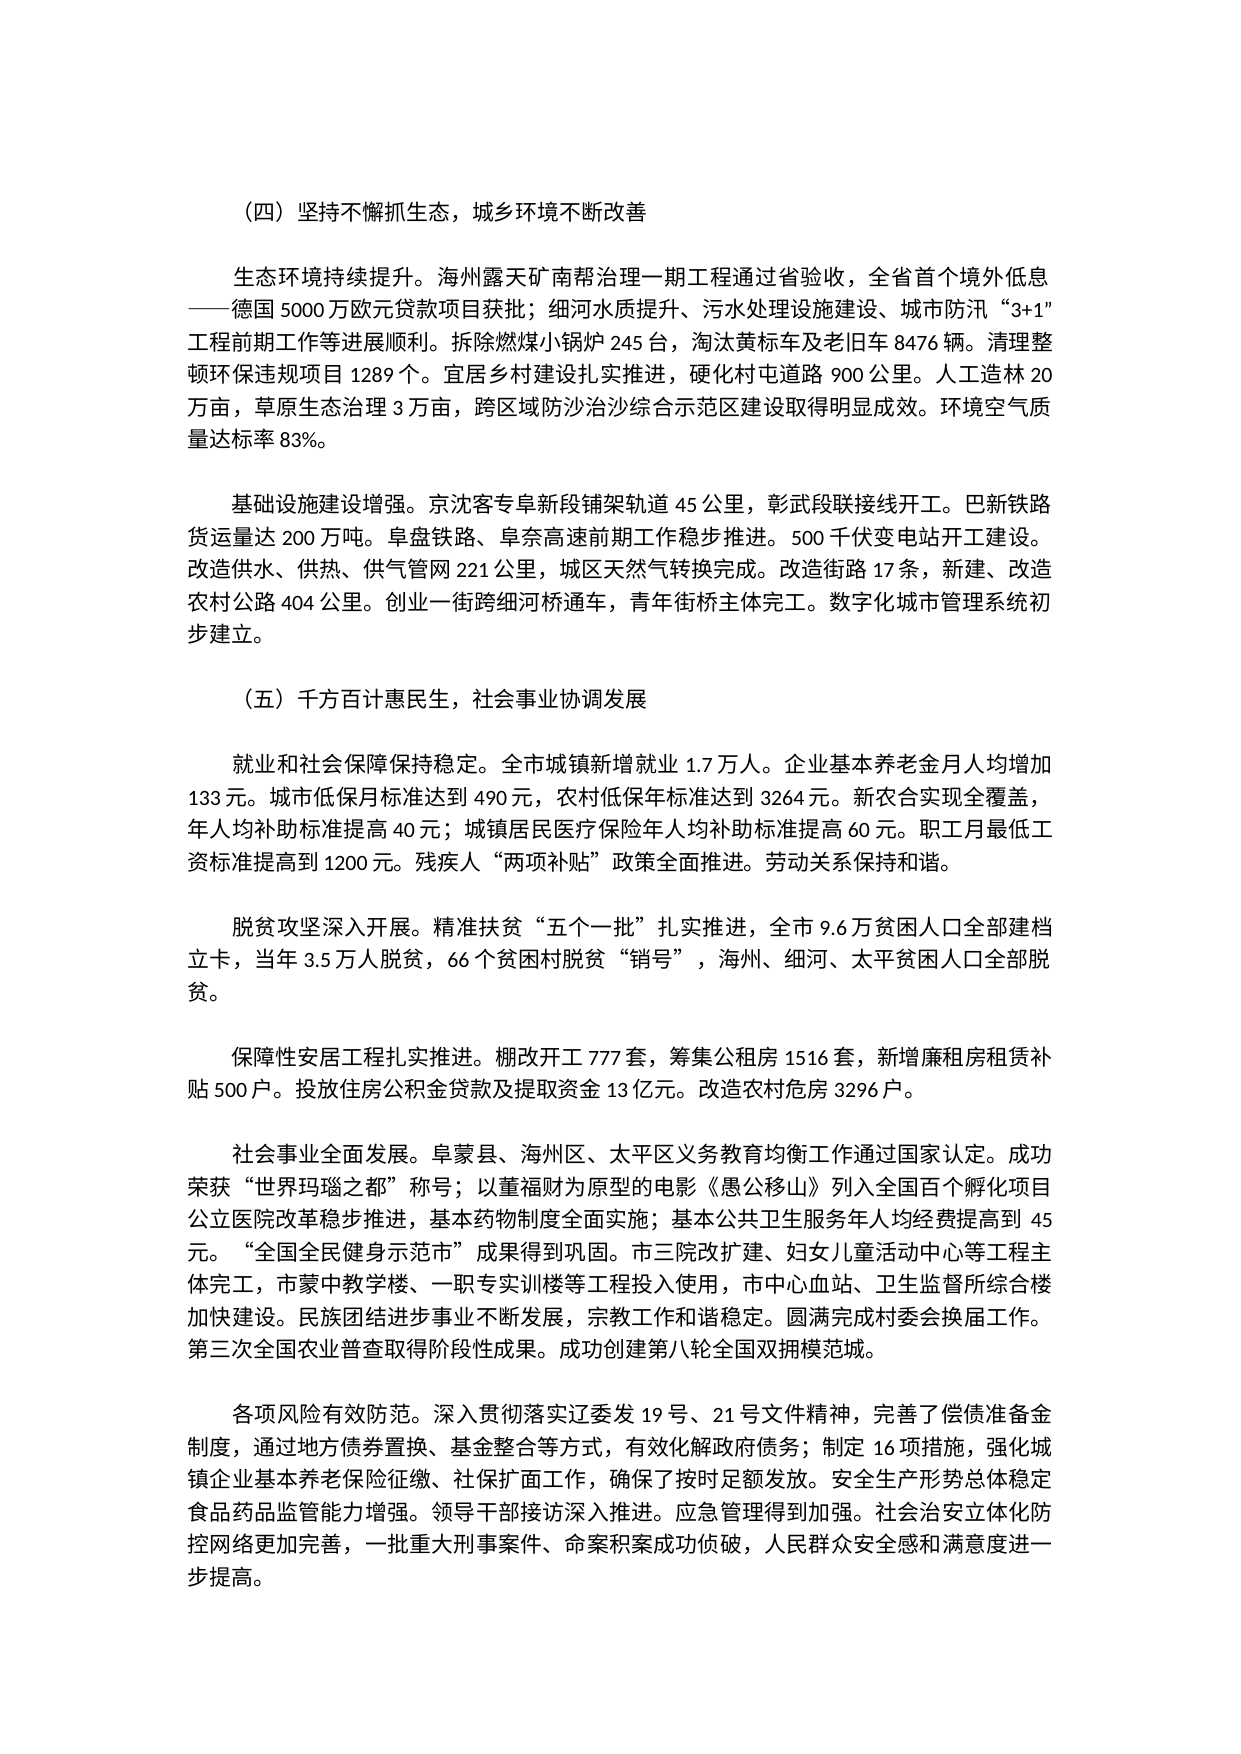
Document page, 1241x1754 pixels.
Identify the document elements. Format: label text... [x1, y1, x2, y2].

text 社会事业全面发展。阜蒙县、海州区、太平区义务教育均衡工作通过国家认定。成功荣获“世界玛瑙之都”称号；以董福财为原型的电影《愚公移山》列入全国百个孵化项目。公立医院改革稳步推进，基本药物制度全面实施；基本公共卫生服务年人均经费提高到45元。“全国全民健身示范市”成果得到巩固。市三院改扩建、妇女儿童活动中心等工程主体完工，市蒙中教学楼、一职专实训楼等工程投入使用，市中心血站、卫生监督所综合楼加快建设。民族团结进步事业不断发展，宗教工作和谐稳定。圆满完成村委会换届工作。第三次全国农业普查取得阶段性成果。成功创建第八轮全国双拥模范城。 [187, 1137, 1053, 1364]
text 各项风险有效防范。深入贯彻落实辽委发19号、21号文件精神，完善了偿债准备金制度，通过地方债券置换、基金整合等方式，有效化解政府债务；制定16项措施，强化城镇企业基本养老保险征缴、社保扩面工作，确保了按时足额发放。安全生产形势总体稳定。食品药品监管能力增强。领导干部接访深入推进。应急管理得到加强。社会治安立体化防控网络更加完善，一批重大刑事案件、命案积案成功侦破，人民群众安全感和满意度进一步提高。 [187, 1397, 1053, 1592]
text 就业和社会保障保持稳定。全市城镇新增就业1.7万人。企业基本养老金月人均增加133元。城市低保月标准达到490元，农村低保年标准达到3264元。新农合实现全覆盖，年人均补助标准提高40元；城镇居民医疗保险年人均补助标准提高60元。职工月最低工资标准提高到1200元。残疾人“两项补贴”政策全面推进。劳动关系保持和谐。 [187, 747, 1053, 877]
text 基础设施建设增强。京沈客专阜新段铺架轨道45公里，彰武段联接线开工。巴新铁路货运量达200万吨。阜盘铁路、阜奈高速前期工作稳步推进。500千伏变电站开工建设。改造供水、供热、供气管网221公里，城区天然气转换完成。改造街路17条，新建、改造农村公路404公里。创业一街跨细河桥通车，青年街桥主体完工。数字化城市管理系统初步建立。 [187, 487, 1053, 649]
text 脱贫攻坚深入开展。精准扶贫“五个一批”扎实推进，全市9.6万贫困人口全部建档立卡，当年3.5万人脱贫，66个贫困村脱贫“销号”，海州、细河、太平贫困人口全部脱贫。 [187, 909, 1053, 1007]
text （四）坚持不懈抓生态，城乡环境不断改善 [187, 194, 1053, 227]
text 保障性安居工程扎实推进。棚改开工777套，筹集公租房1516套，新增廉租房租赁补贴500户。投放住房公积金贷款及提取资金13亿元。改造农村危房3296户。 [187, 1039, 1053, 1104]
text 生态环境持续提升。海州露天矿南帮治理一期工程通过省验收，全省首个境外低息——德国5000万欧元贷款项目获批；细河水质提升、污水处理设施建设、城市防汛“3+1”工程前期工作等进展顺利。拆除燃煤小锅炉245台，淘汰黄标车及老旧车8476辆。清理整顿环保违规项目1289个。宜居乡村建设扎实推进，硬化村屯道路900公里。人工造林20万亩，草原生态治理3万亩，跨区域防沙治沙综合示范区建设取得明显成效。环境空气质量达标率83%。 [187, 259, 1053, 454]
text （五）千方百计惠民生，社会事业协调发展 [187, 682, 1053, 714]
